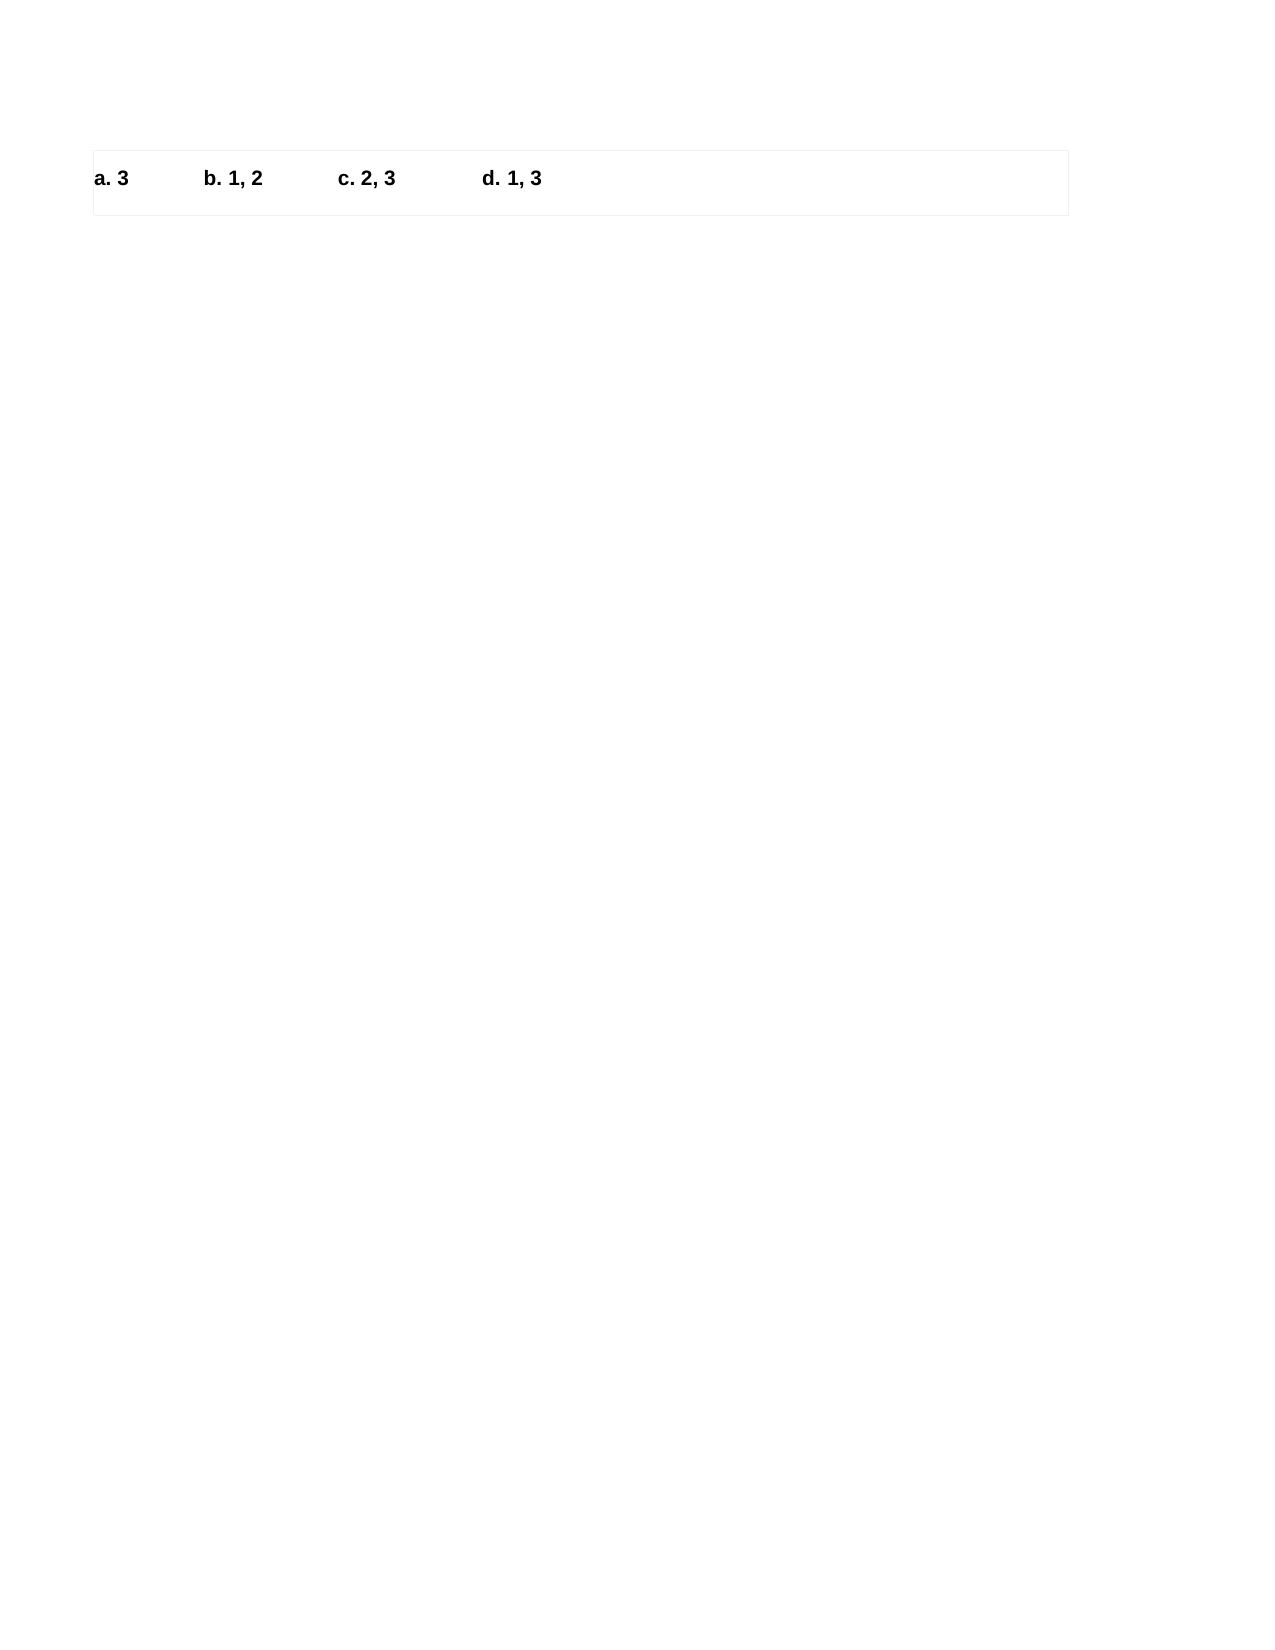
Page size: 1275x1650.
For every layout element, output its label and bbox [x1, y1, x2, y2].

table_cell [94, 151, 1068, 215]
